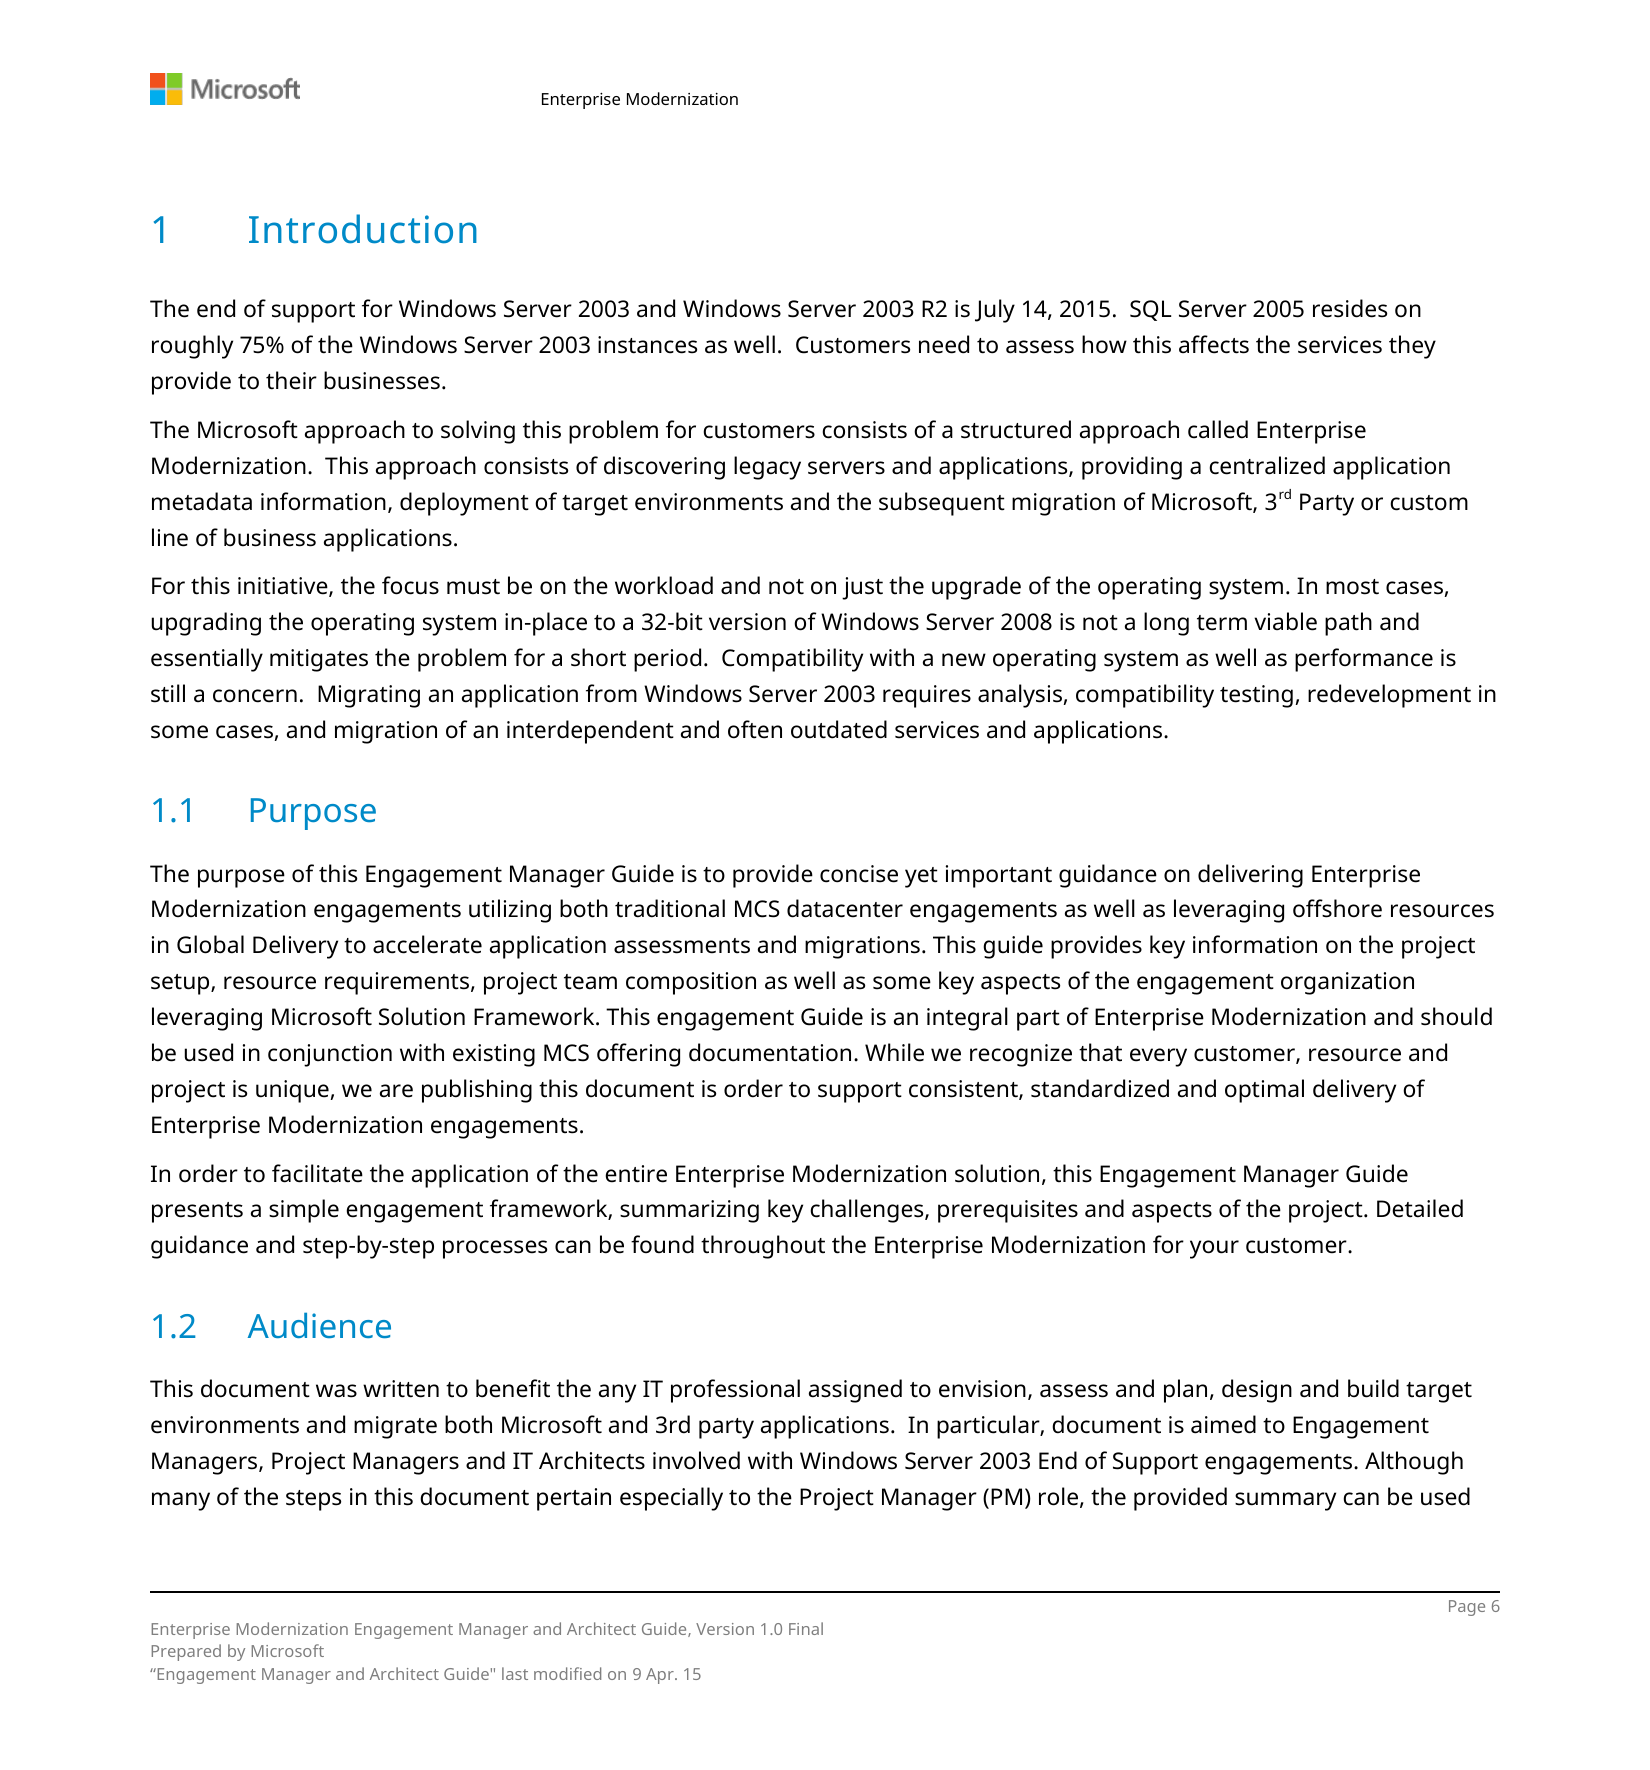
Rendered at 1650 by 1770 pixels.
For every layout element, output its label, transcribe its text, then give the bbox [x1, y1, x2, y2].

text In order to facilitate the application of the entire Enterprise Modernization solution, this Engagement Manager Guide presents a simple engagement framework, summarizing key challenges, prerequisites and aspects of the project. Detailed guidance and step-by-step processes can be found throughout the Enterprise Modernization for your customer. [150, 1157, 1500, 1261]
text The purpose of this Engagement Manager Guide is to provide concise yet important guidance on delivering Enterprise Modernization engagements utilizing both traditional MCS datacenter engagements as well as leveraging offshore resources in Global Delivery to accelerate application assessments and migrations. This guide provides key information on the project setup, resource requirements, project team composition as well as some key aspects of the engagement organization leveraging Microsoft Solution Framework. This engagement Guide is an integral part of Enterprise Modernization and should be used in conjunction with existing MCS offering documentation. While we recognize that every customer, resource and project is unique, we are publishing this document is order to support consistent, standardized and optimal delivery of Enterprise Modernization engagements. [150, 857, 1500, 1140]
text The Microsoft approach to solving this problem for customers consists of a structured approach called Enterprise Modernization. This approach consists of discovering legacy servers and applications, providing a centralized application metadata information, deployment of target environments and the subsequent migration of Microsoft, 3rd Party or custom line of business applications. [150, 414, 1500, 553]
text The end of support for Windows Server 2003 and Windows Server 2003 R2 is July 14, 2015. SQL Server 2005 resides on roughly 75% of the Windows Server 2003 instances as well. Customers need to assess how this affects the services they provide to their businesses. [150, 293, 1500, 396]
text For this initiative, the focus must be on the workload and not on just the upgrade of the operating system. In most cases, upgrading the operating system in-place to a 32-bit version of Windows Server 2008 is not a long term viable path and essentially mitigates the problem for a short period. Compatibility with a new operating system as well as performance is still a concern. Migrating an application from Windows Server 2003 requires analysis, compatibility testing, redevelopment in some cases, and migration of an interdependent and often outdated services and applications. [150, 570, 1500, 745]
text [150, 1373, 1500, 1512]
subtitle Introduction [150, 193, 1500, 256]
subtitle Audience [150, 1303, 1500, 1348]
picture [150, 73, 300, 106]
subtitle Purpose [150, 787, 1500, 832]
